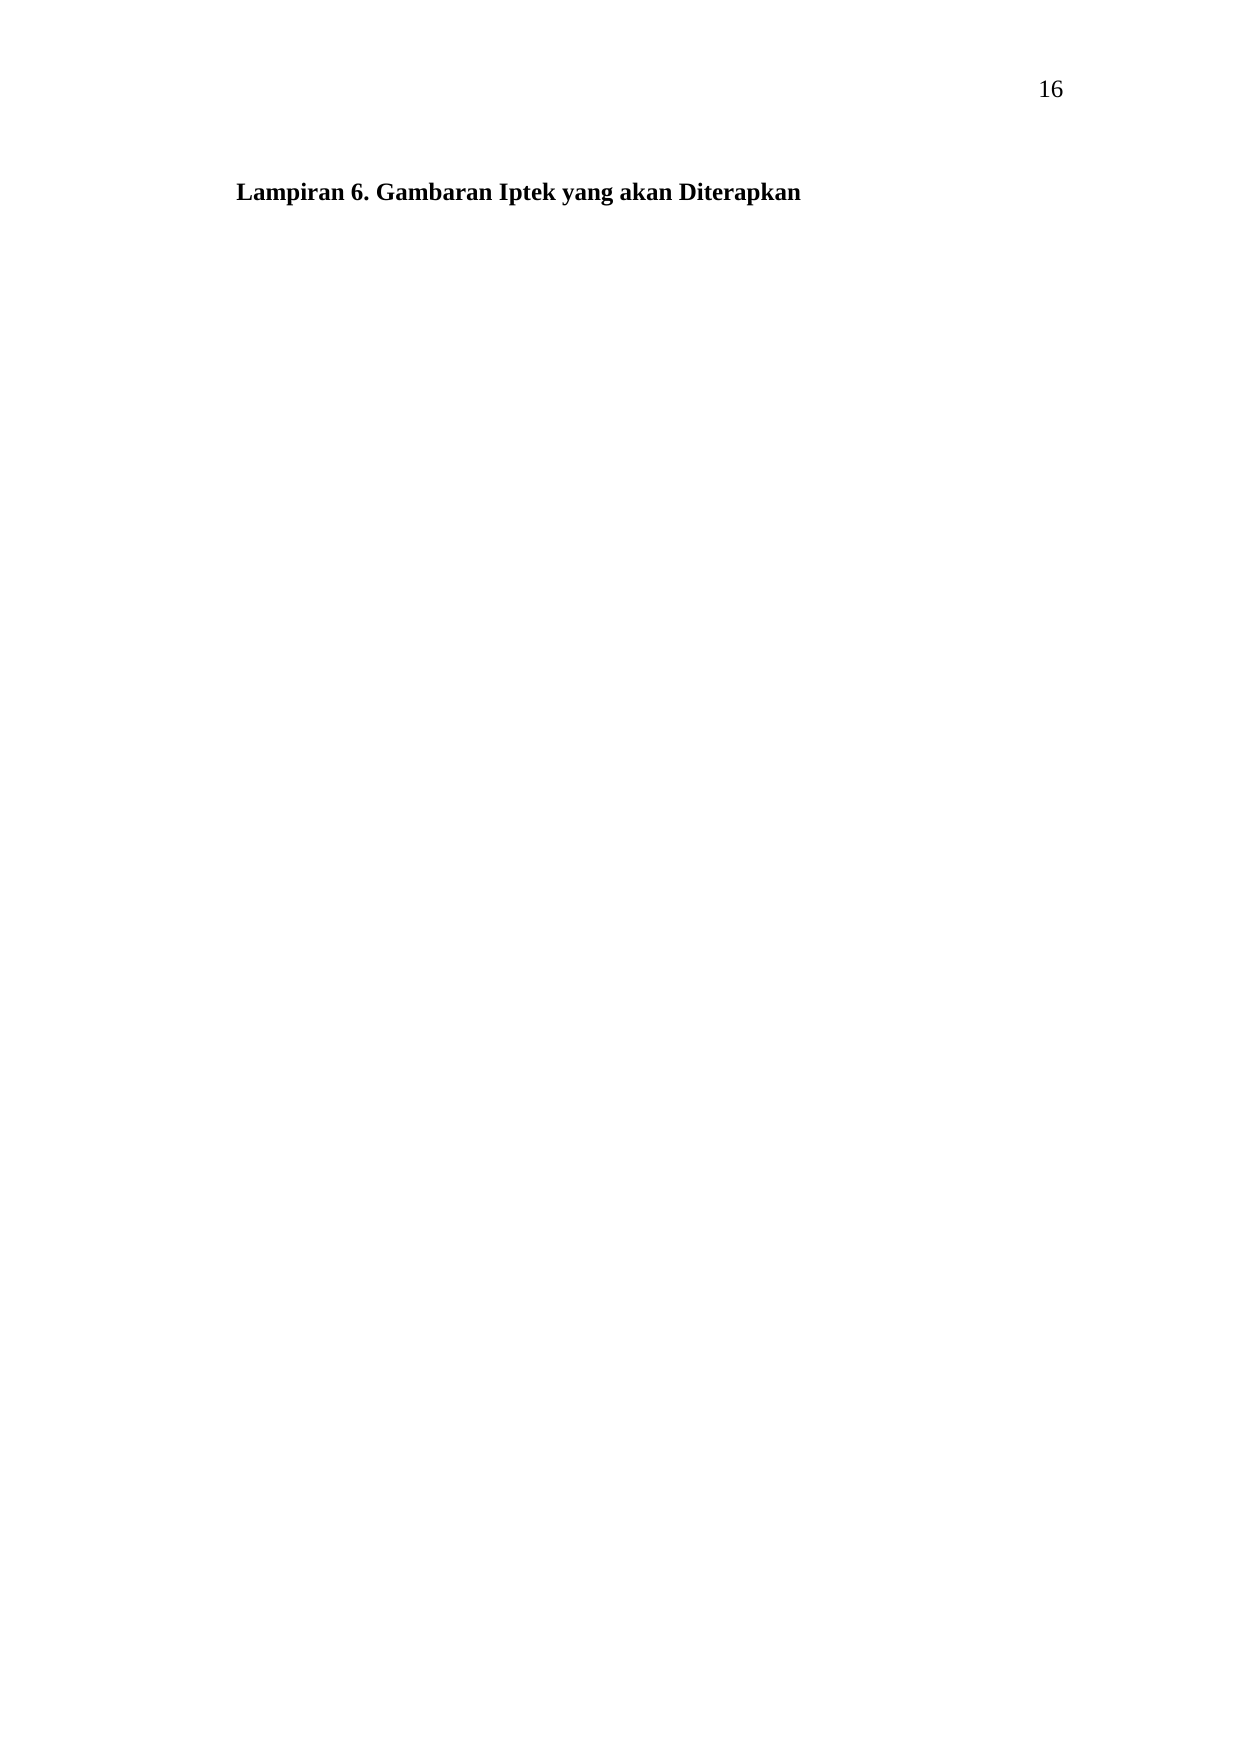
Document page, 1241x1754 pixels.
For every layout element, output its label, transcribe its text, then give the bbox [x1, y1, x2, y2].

text Lampiran 6. Gambaran Iptek yang akan Diterapkan [236, 177, 1063, 206]
